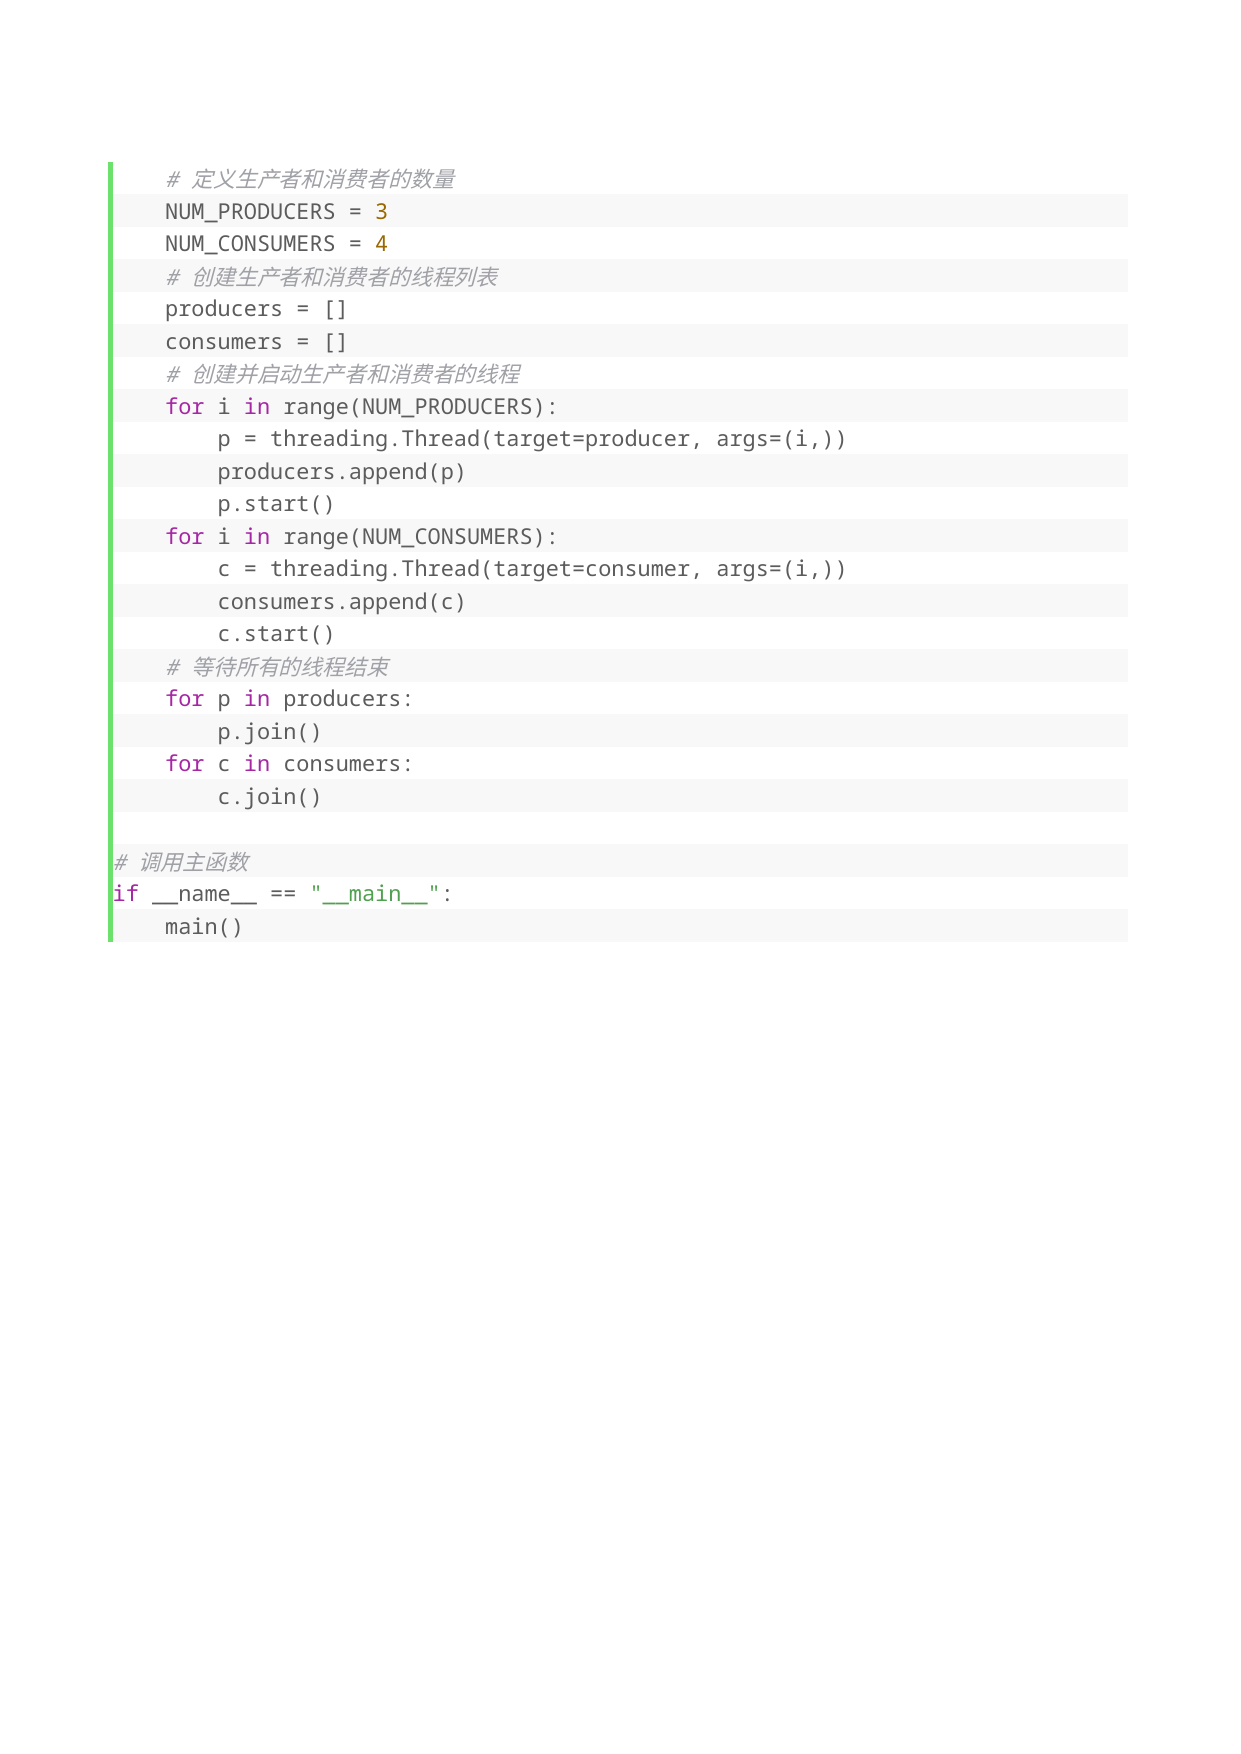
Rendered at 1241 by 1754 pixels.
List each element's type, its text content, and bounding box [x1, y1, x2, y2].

text # 创建并启动生产者和消费者的线程 [113, 357, 1128, 389]
text main() [113, 909, 1128, 942]
text c.start() [113, 617, 1128, 649]
text # 定义生产者和消费者的数量 [113, 162, 1128, 194]
text consumers.append(c) [113, 584, 1128, 617]
text NUM_CONSUMERS = 4 [113, 227, 1128, 259]
text NUM_PRODUCERS = 3 [113, 194, 1128, 227]
text for c in consumers: [113, 747, 1128, 779]
text for p in producers: [113, 682, 1128, 714]
text c.join() [113, 779, 1128, 812]
text producers.append(p) [113, 454, 1128, 487]
text # 调用主函数 [113, 844, 1128, 877]
text for i in range(NUM_PRODUCERS): [113, 389, 1128, 422]
text # 创建生产者和消费者的线程列表 [113, 259, 1128, 292]
text p = threading.Thread(target=producer, args=(i,)) [113, 422, 1128, 454]
text consumers = [] [113, 324, 1128, 357]
text for i in range(NUM_CONSUMERS): [113, 519, 1128, 552]
text producers = [] [113, 292, 1128, 324]
text if __name__ == "__main__": [113, 877, 1128, 909]
text p.start() [113, 487, 1128, 519]
text c = threading.Thread(target=consumer, args=(i,)) [113, 552, 1128, 584]
text # 等待所有的线程结束 [113, 649, 1128, 682]
text p.join() [113, 714, 1128, 747]
